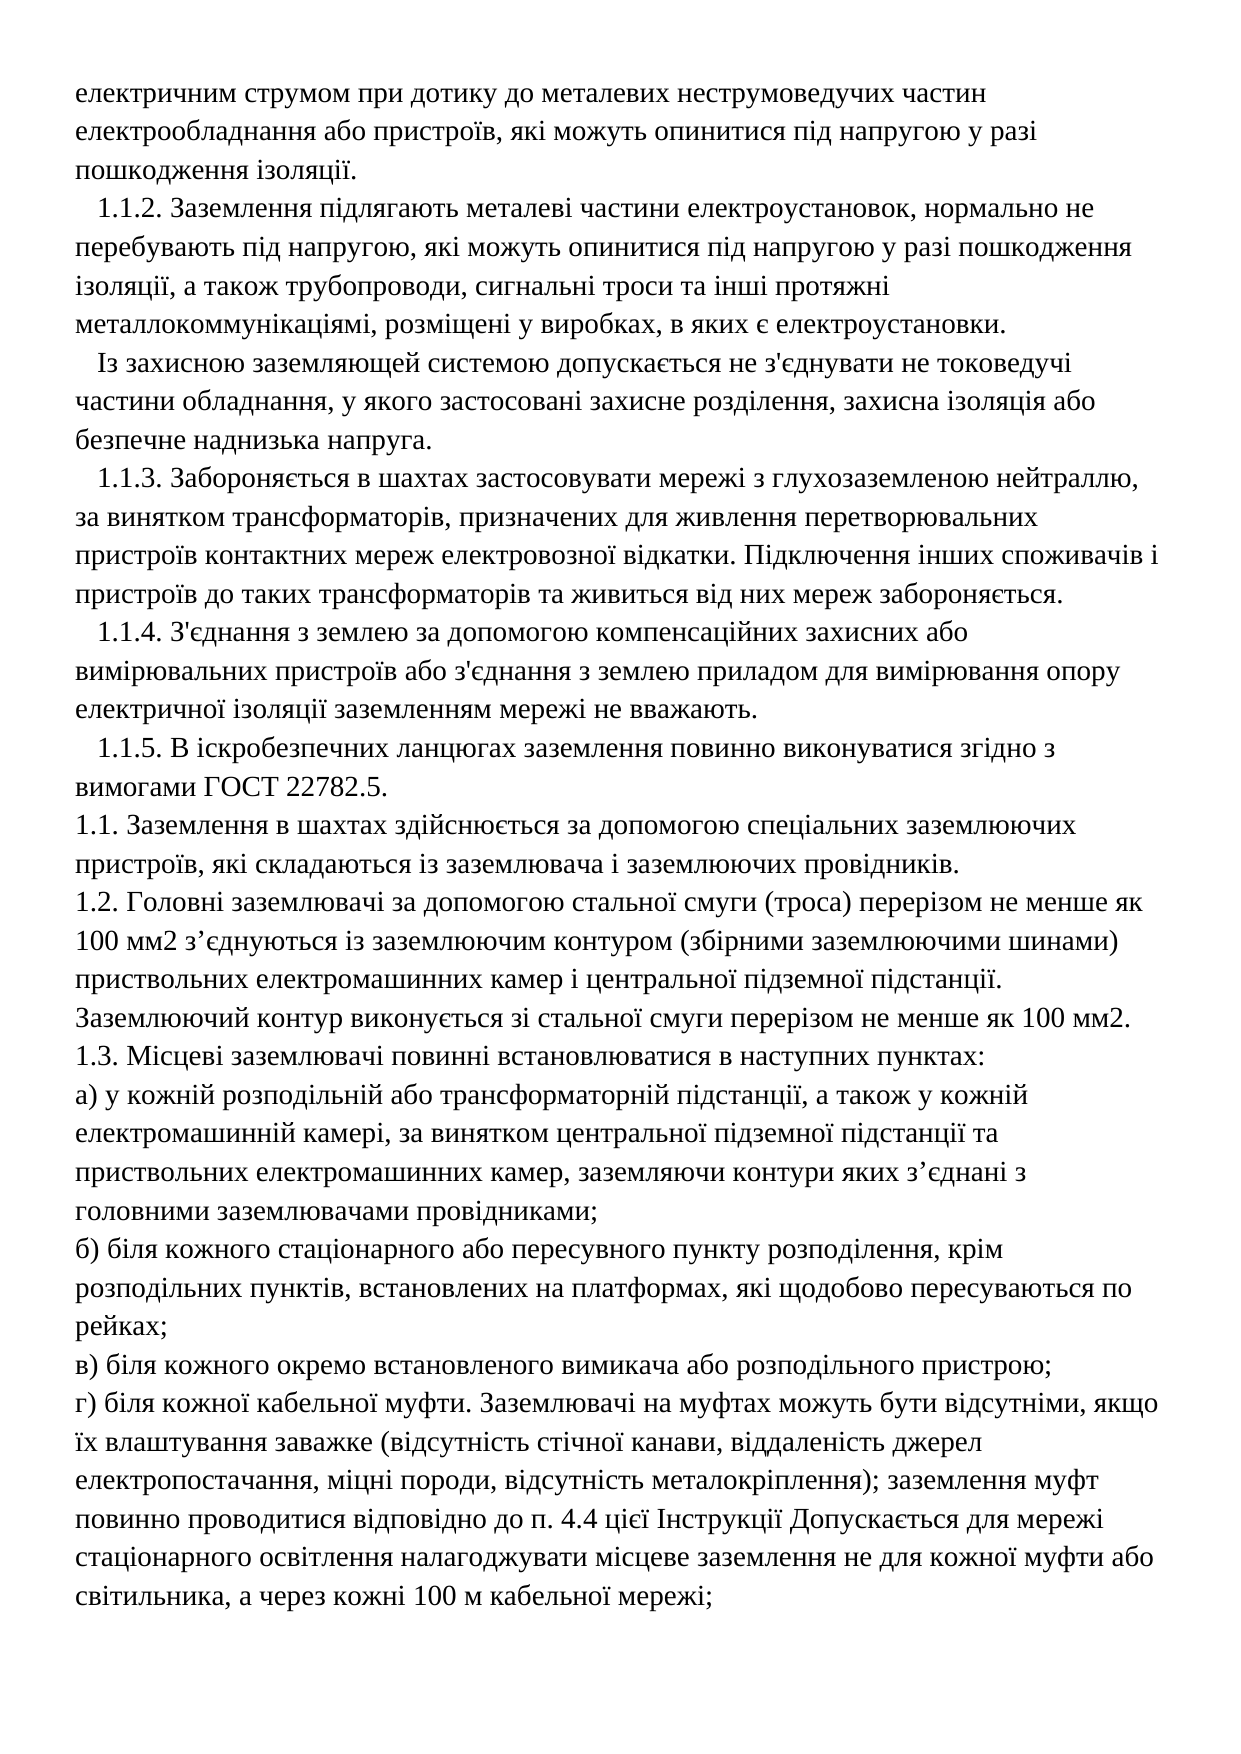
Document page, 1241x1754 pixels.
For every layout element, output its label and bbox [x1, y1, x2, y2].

text [75, 75, 1165, 1612]
